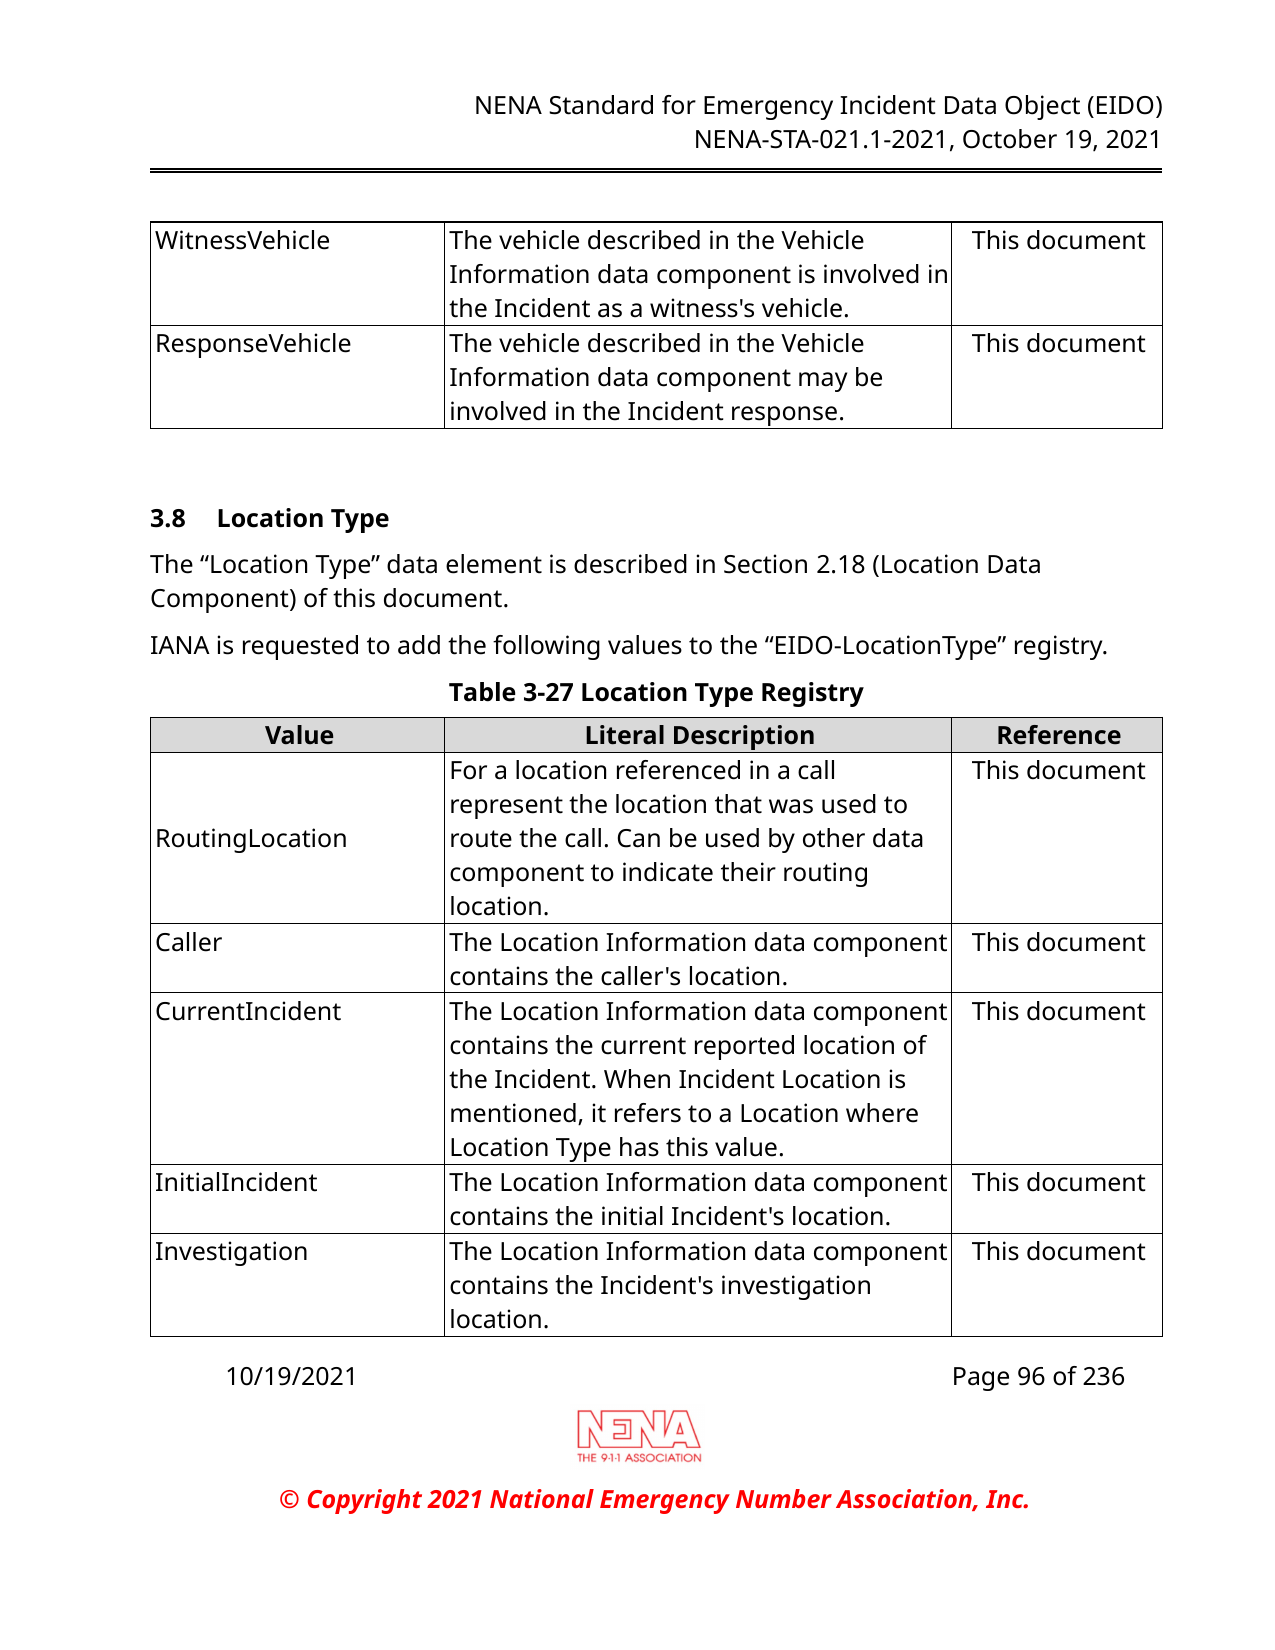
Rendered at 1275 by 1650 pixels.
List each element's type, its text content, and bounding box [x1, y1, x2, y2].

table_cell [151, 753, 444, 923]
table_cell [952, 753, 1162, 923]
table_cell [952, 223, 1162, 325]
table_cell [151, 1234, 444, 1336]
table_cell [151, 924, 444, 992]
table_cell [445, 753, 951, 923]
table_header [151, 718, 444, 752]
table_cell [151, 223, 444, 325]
text The “Location Type” data element is described in Section 2.18 (Location Data Component) of this document. [150, 547, 1162, 615]
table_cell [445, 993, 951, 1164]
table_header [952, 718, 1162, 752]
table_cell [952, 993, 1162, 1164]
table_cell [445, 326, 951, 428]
text IANA is requested to add the following values to the “EIDO-LocationType” registry. [150, 628, 1162, 662]
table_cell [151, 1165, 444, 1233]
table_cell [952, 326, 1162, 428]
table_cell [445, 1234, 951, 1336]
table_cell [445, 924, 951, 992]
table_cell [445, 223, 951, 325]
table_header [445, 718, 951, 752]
picture [569, 1404, 706, 1470]
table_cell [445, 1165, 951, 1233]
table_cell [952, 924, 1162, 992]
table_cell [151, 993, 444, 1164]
subtitle Location Type [150, 501, 1162, 534]
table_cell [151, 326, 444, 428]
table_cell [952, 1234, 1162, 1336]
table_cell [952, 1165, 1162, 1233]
